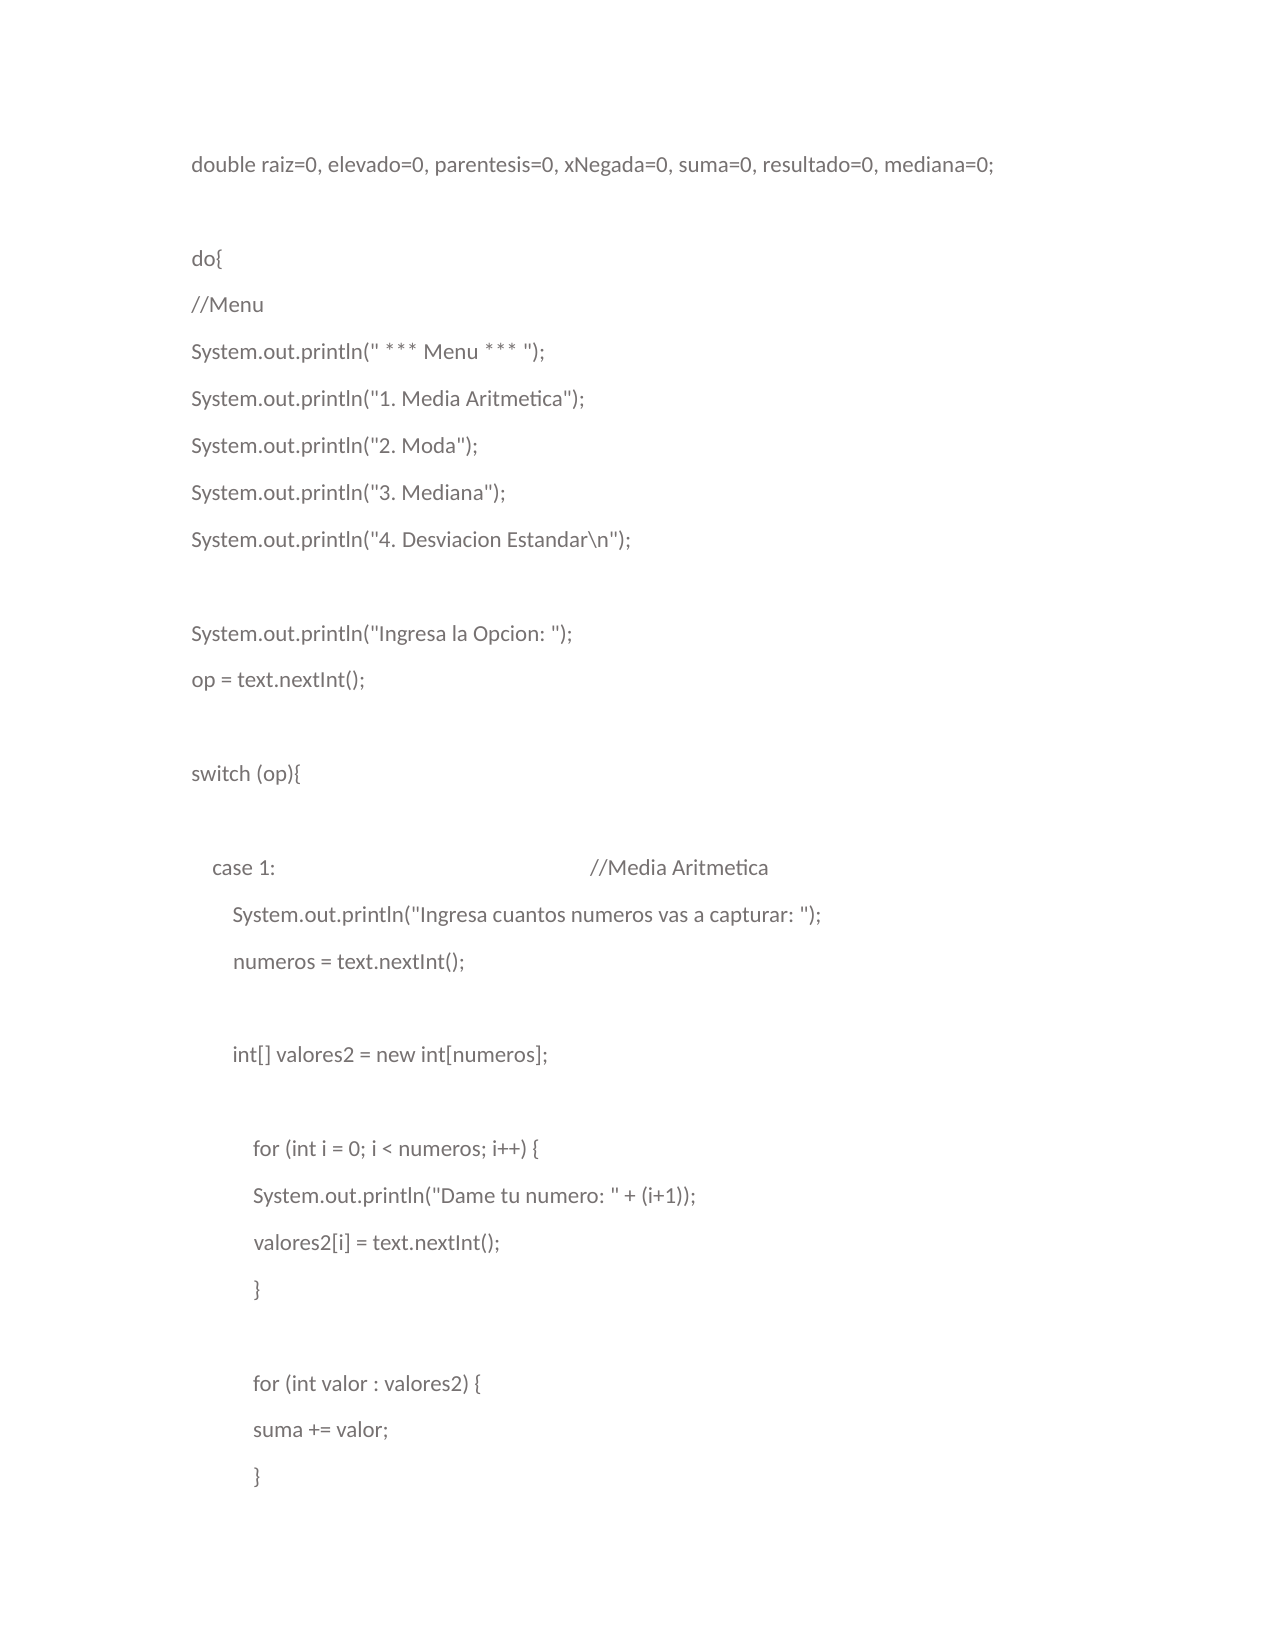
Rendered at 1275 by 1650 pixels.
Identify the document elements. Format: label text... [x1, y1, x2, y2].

text System.out.println("Ingresa cuantos numeros vas a capturar: "); [150, 900, 1125, 928]
text double raiz=0, elevado=0, parentesis=0, xNegada=0, suma=0, resultado=0, mediana=0; [150, 150, 1125, 178]
text int[] valores2 = new int[numeros]; [150, 1041, 1125, 1069]
text System.out.println("Ingresa la Opcion: "); [150, 619, 1125, 647]
text for (int valor : valores2) { [150, 1369, 1125, 1397]
text case 1: //Media Aritmetica [150, 853, 1125, 881]
text System.out.println(" *** Menu *** "); [150, 337, 1125, 366]
text System.out.println("3. Mediana"); [150, 478, 1125, 506]
text System.out.println("4. Desviacion Estandar\n"); [150, 525, 1125, 553]
text System.out.println("2. Moda"); [150, 431, 1125, 459]
text for (int i = 0; i < numeros; i++) { [150, 1134, 1125, 1162]
text switch (op){ [150, 759, 1125, 787]
text do{ [150, 244, 1125, 272]
text op = text.nextInt(); [150, 666, 1125, 694]
text } [150, 1462, 1125, 1491]
text System.out.println("Dame tu numero: " + (i+1)); [150, 1181, 1125, 1209]
text //Menu [150, 291, 1125, 319]
text } [150, 1275, 1125, 1303]
text numeros = text.nextInt(); [150, 947, 1125, 975]
text suma += valor; [150, 1416, 1125, 1444]
text System.out.println("1. Media Aritmetica"); [150, 384, 1125, 412]
text valores2[i] = text.nextInt(); [150, 1228, 1125, 1256]
